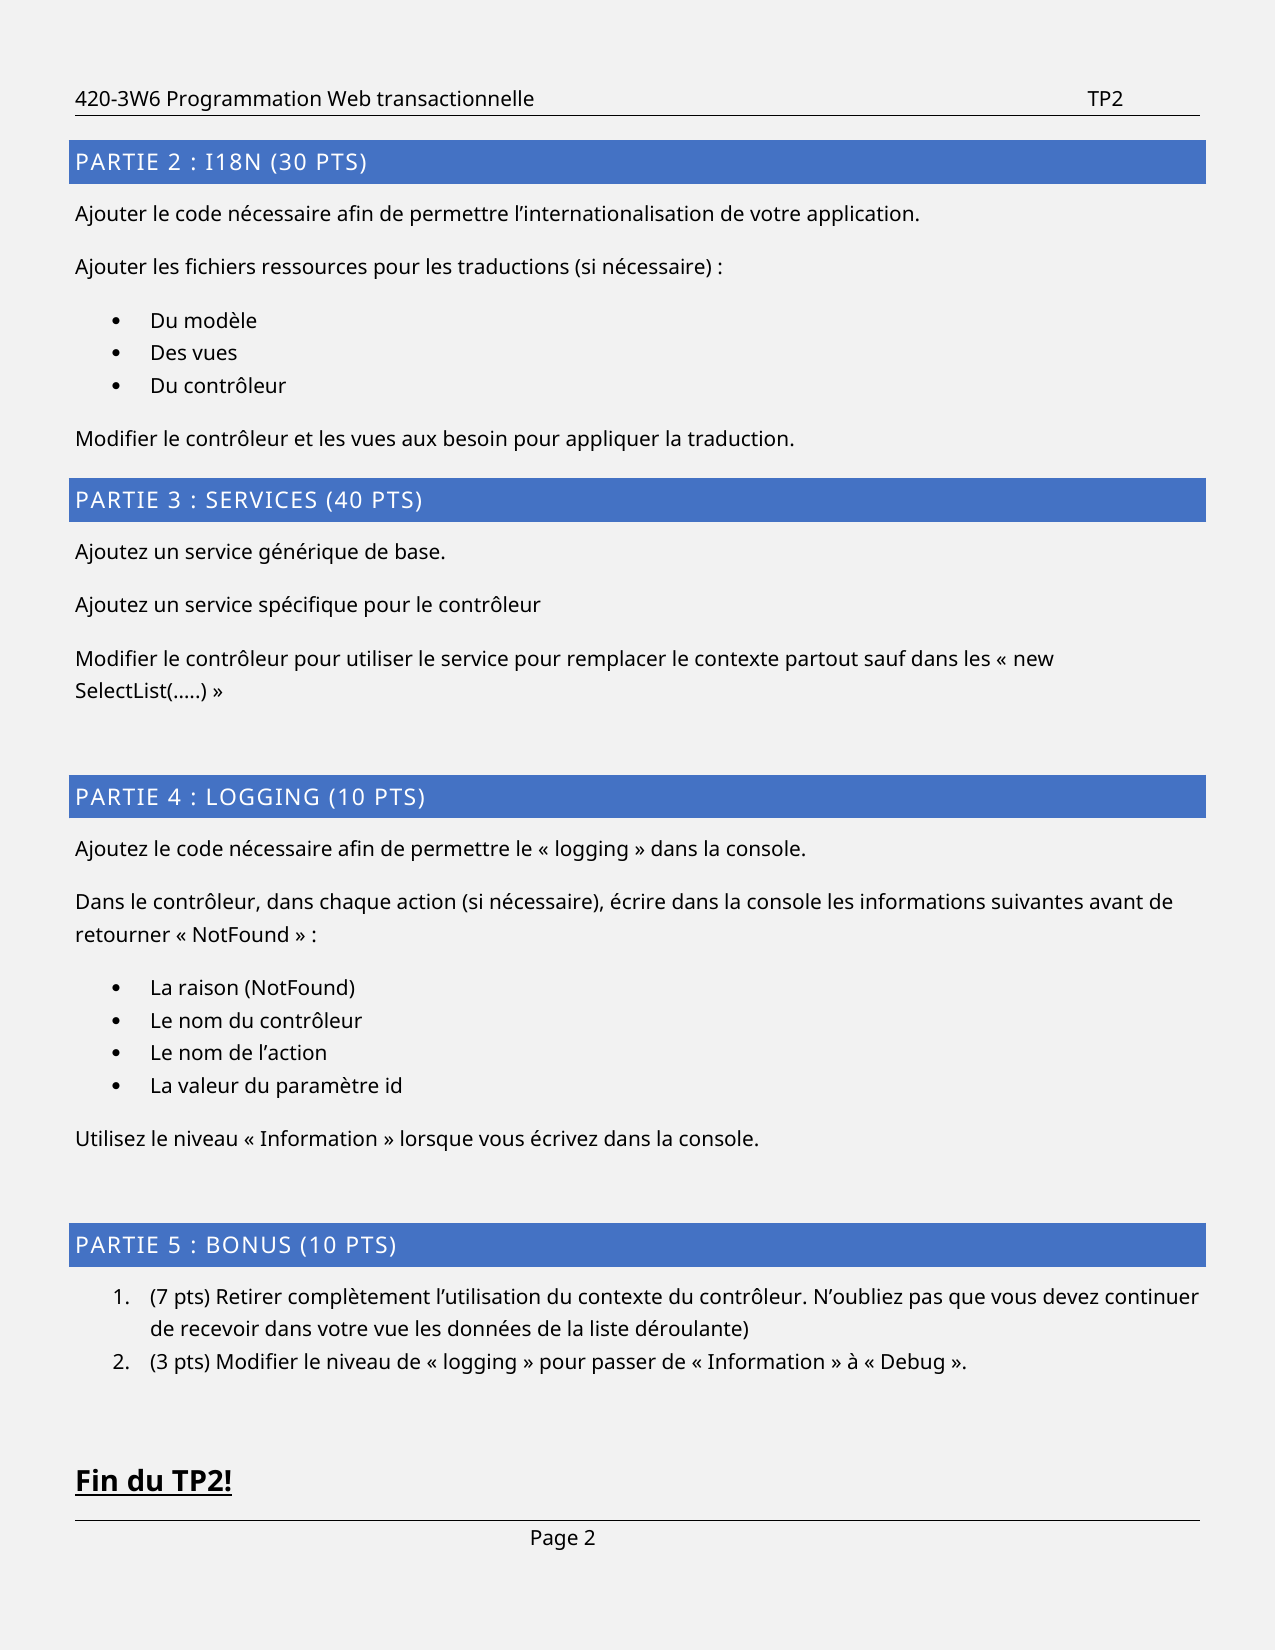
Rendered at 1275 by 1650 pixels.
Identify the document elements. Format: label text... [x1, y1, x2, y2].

list Des vues [112, 338, 1200, 367]
text Ajouter le code nécessaire afin de permettre l’internationalisation de votre application. [75, 199, 1200, 227]
subtitle Partie 2 : i18n (30 Pts) [75, 146, 1200, 178]
subtitle Partie 3 : Services (40 Pts) [75, 484, 1200, 515]
text Ajouter les fichiers ressources pour les traductions (si nécessaire) : [75, 252, 1200, 281]
list La valeur du paramètre id [112, 1071, 1200, 1099]
subtitle Partie 4 : Logging (10 Pts) [75, 781, 1200, 812]
text Modifier le contrôleur pour utiliser le service pour remplacer le contexte partout sauf dans les « new SelectList(…..) » [75, 644, 1200, 705]
text Ajoutez un service générique de base. [75, 537, 1200, 565]
text Ajoutez un service spécifique pour le contrôleur [75, 590, 1200, 619]
text Utilisez le niveau « Information » lorsque vous écrivez dans la console. [75, 1124, 1200, 1153]
text Fin du TP2! [75, 1460, 1200, 1500]
subtitle Partie 5 : BONUS (10 Pts) [75, 1229, 1200, 1260]
list Du contrôleur [112, 371, 1200, 399]
list Le nom de l’action [112, 1038, 1200, 1067]
list (7 pts) Retirer complètement l’utilisation du contexte du contrôleur. N’oubliez pas que vous devez continuer de recevoir dans votre vue les données de la liste déroulante) [112, 1282, 1200, 1343]
list (3 pts) Modifier le niveau de « logging » pour passer de « Information » à « Debug ». [112, 1347, 1200, 1375]
list La raison (NotFound) [112, 973, 1200, 1002]
text Modifier le contrôleur et les vues aux besoin pour appliquer la traduction. [75, 424, 1200, 453]
text Dans le contrôleur, dans chaque action (si nécessaire), écrire dans la console les informations suivantes avant de retourner « NotFound » : [75, 887, 1200, 948]
list Du modèle [112, 306, 1200, 334]
text Ajoutez le code nécessaire afin de permettre le « logging » dans la console. [75, 834, 1200, 862]
list Le nom du contrôleur [112, 1006, 1200, 1034]
